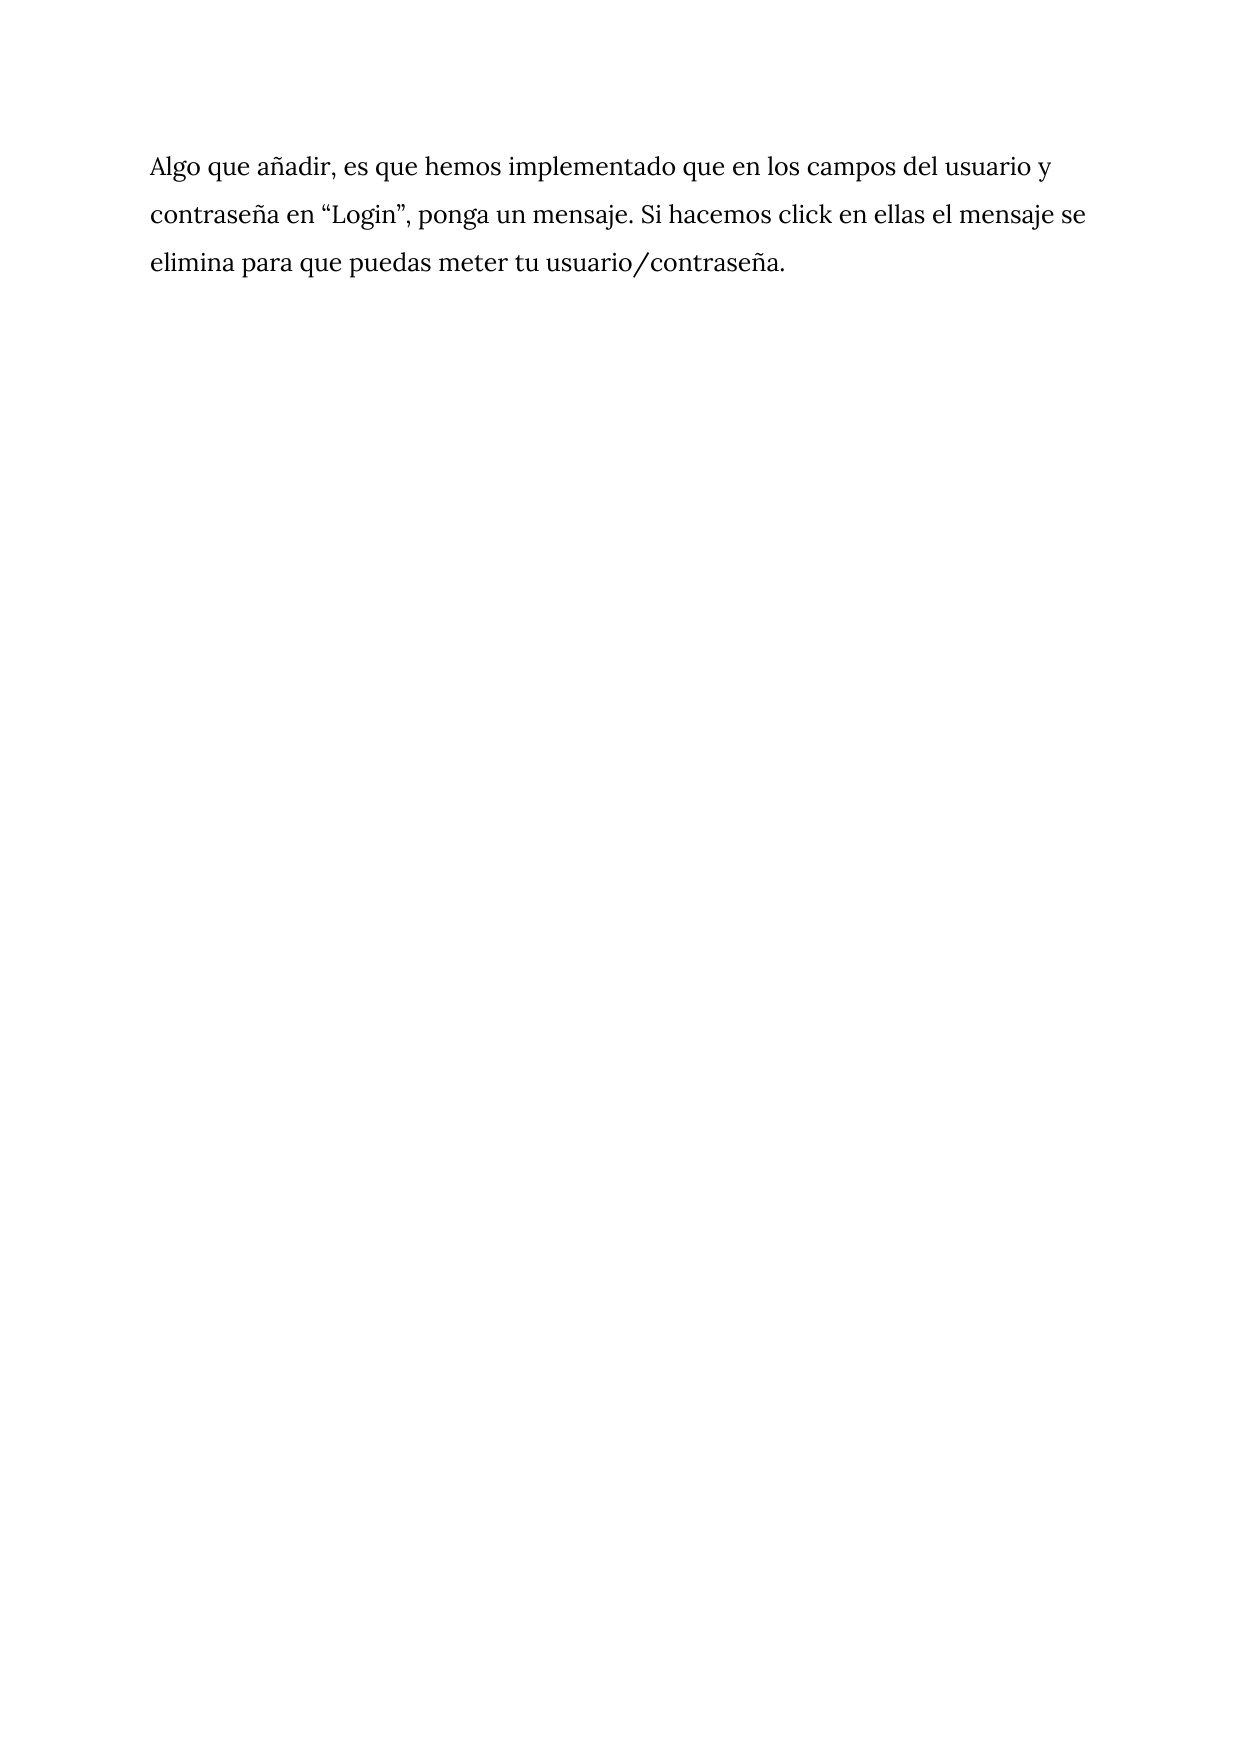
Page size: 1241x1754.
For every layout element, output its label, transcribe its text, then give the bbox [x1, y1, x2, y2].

text Algo que añadir, es que hemos implementado que en los campos del usuario y contraseña en “Login”, ponga un mensaje. Si hacemos click en ellas el mensaje se elimina para que puedas meter tu usuario/contraseña. [150, 150, 1090, 278]
